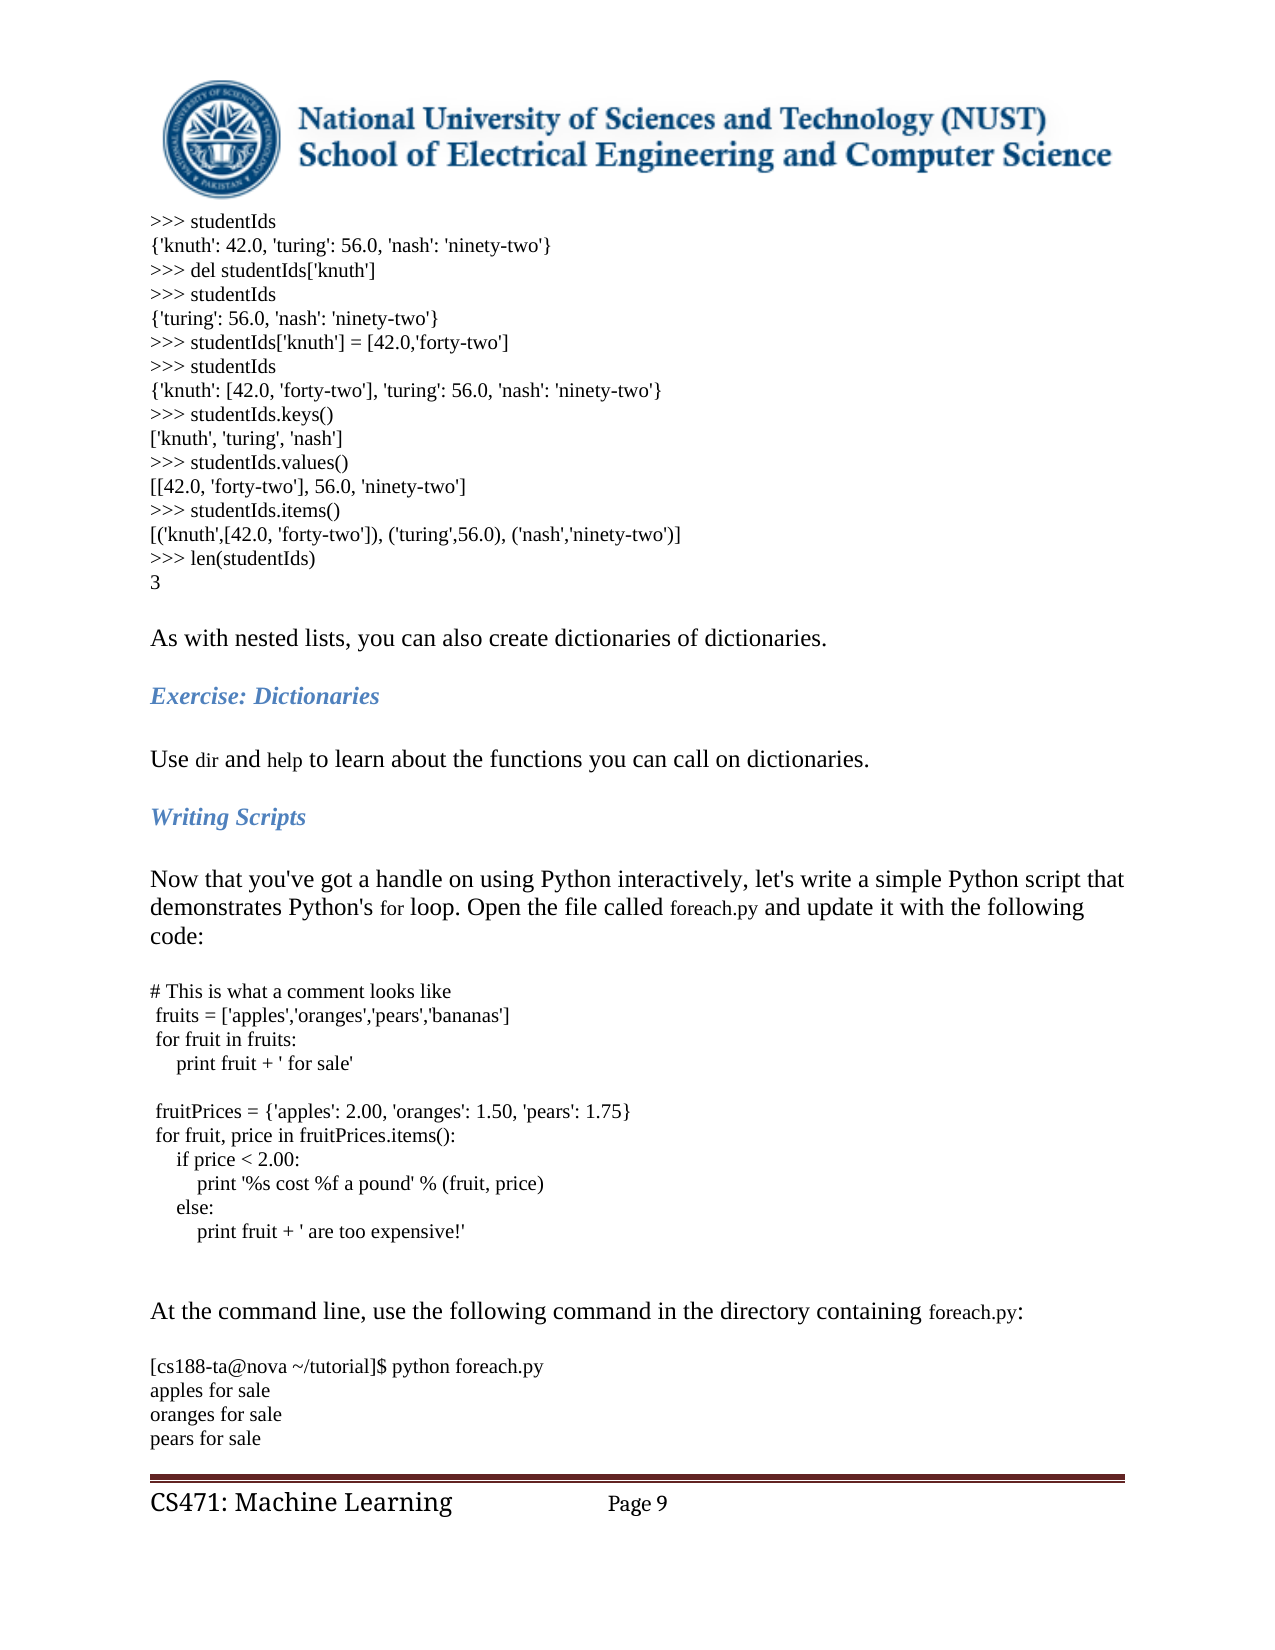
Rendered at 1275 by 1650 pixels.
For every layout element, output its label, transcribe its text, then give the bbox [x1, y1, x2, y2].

text for fruit, price in fruitPrices.items(): [150, 1123, 1125, 1147]
text fruits = ['apples','oranges','pears','bananas'] [150, 1003, 1125, 1027]
text else: [150, 1195, 1125, 1219]
text if price < 2.00: [150, 1147, 1125, 1171]
text # This is what a comment looks like [150, 979, 1125, 1003]
subtitle Exercise: Dictionaries [150, 681, 1125, 710]
text Use dir and help to learn about the functions you can call on dictionaries. [150, 744, 1125, 772]
text At the command line, use the following command in the directory containing foreach.py: [150, 1296, 1125, 1325]
text for fruit in fruits: [150, 1027, 1125, 1051]
text print fruit + ' for sale' [150, 1051, 1125, 1075]
text print fruit + ' are too expensive!' [150, 1219, 1125, 1243]
picture [150, 75, 1125, 210]
text As with nested lists, you can also create dictionaries of dictionaries. [150, 623, 1125, 652]
subtitle Writing Scripts [150, 802, 1125, 830]
text print '%s cost %f a pound' % (fruit, price) [150, 1171, 1125, 1195]
text fruitPrices = {'apples': 2.00, 'oranges': 1.50, 'pears': 1.75} [150, 1099, 1125, 1123]
text Now that you've got a handle on using Python interactively, let's write a simple Python script that demonstrates Python's for loop. Open the file called foreach.py and update it with the following code: [150, 864, 1125, 950]
